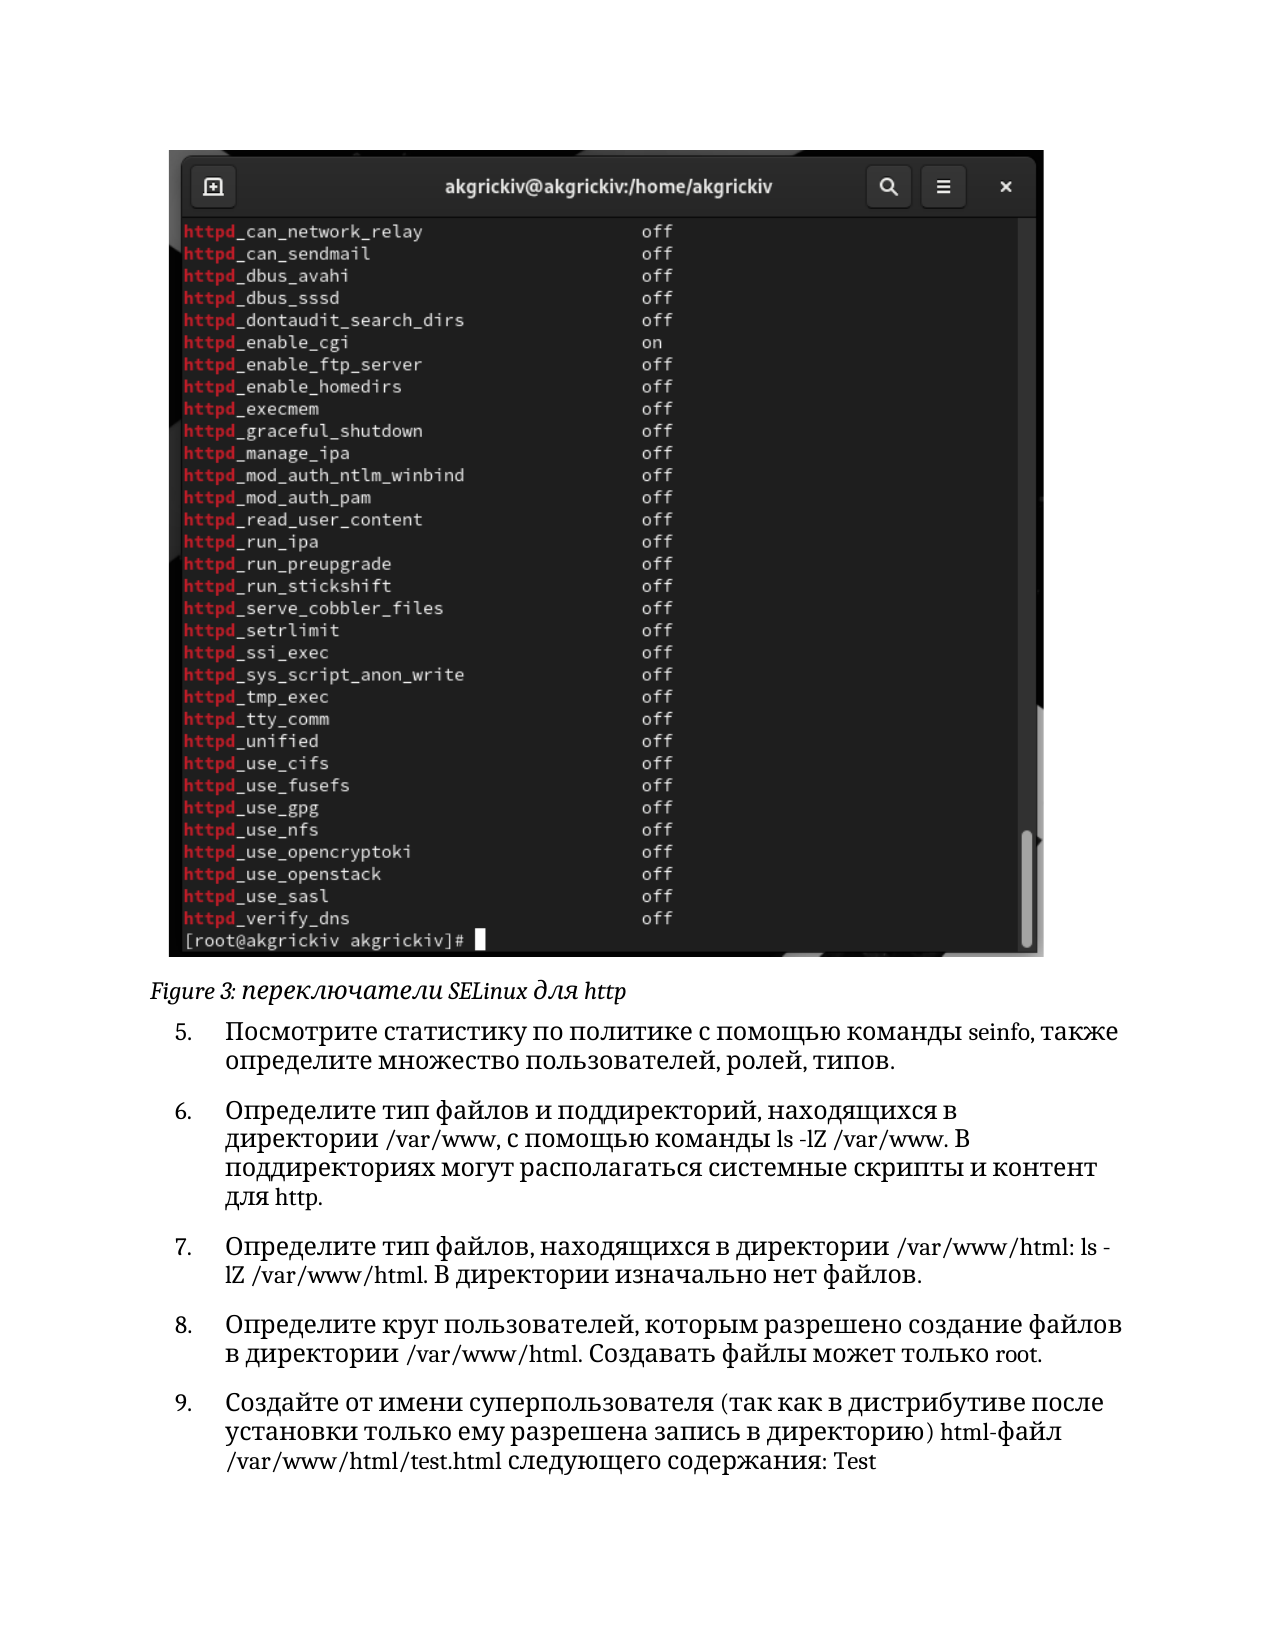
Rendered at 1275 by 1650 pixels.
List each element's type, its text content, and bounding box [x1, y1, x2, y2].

list Посмотрите статистику по политике с помощью команды seinfo, также определите множество пользователей, ролей, типов. [175, 1018, 1125, 1076]
list Определите круг пользователей, которым разрешено создание файлов в директории /var/www/html. Создавать файлы может только root. [175, 1311, 1125, 1368]
list Определите тип файлов и поддиректорий, находящихся в директории /var/www, с помощью команды ls -lZ /var/www. В поддиректориях могут располагаться системные скрипты и контент для http. [175, 1097, 1125, 1212]
list Определите тип файлов, находящихся в директории /var/www/html: ls -lZ /var/www/html. В директории изначально нет файлов. [175, 1232, 1125, 1290]
text Figure 3: переключатели SELinux для http [150, 977, 1125, 1006]
picture [168, 150, 1044, 957]
list Создайте от имени суперпользователя (так как в дистрибутиве после установки только ему разрешена запись в директорию) html-файл /var/www/html/test.html следующего содержания: Test [175, 1389, 1125, 1475]
